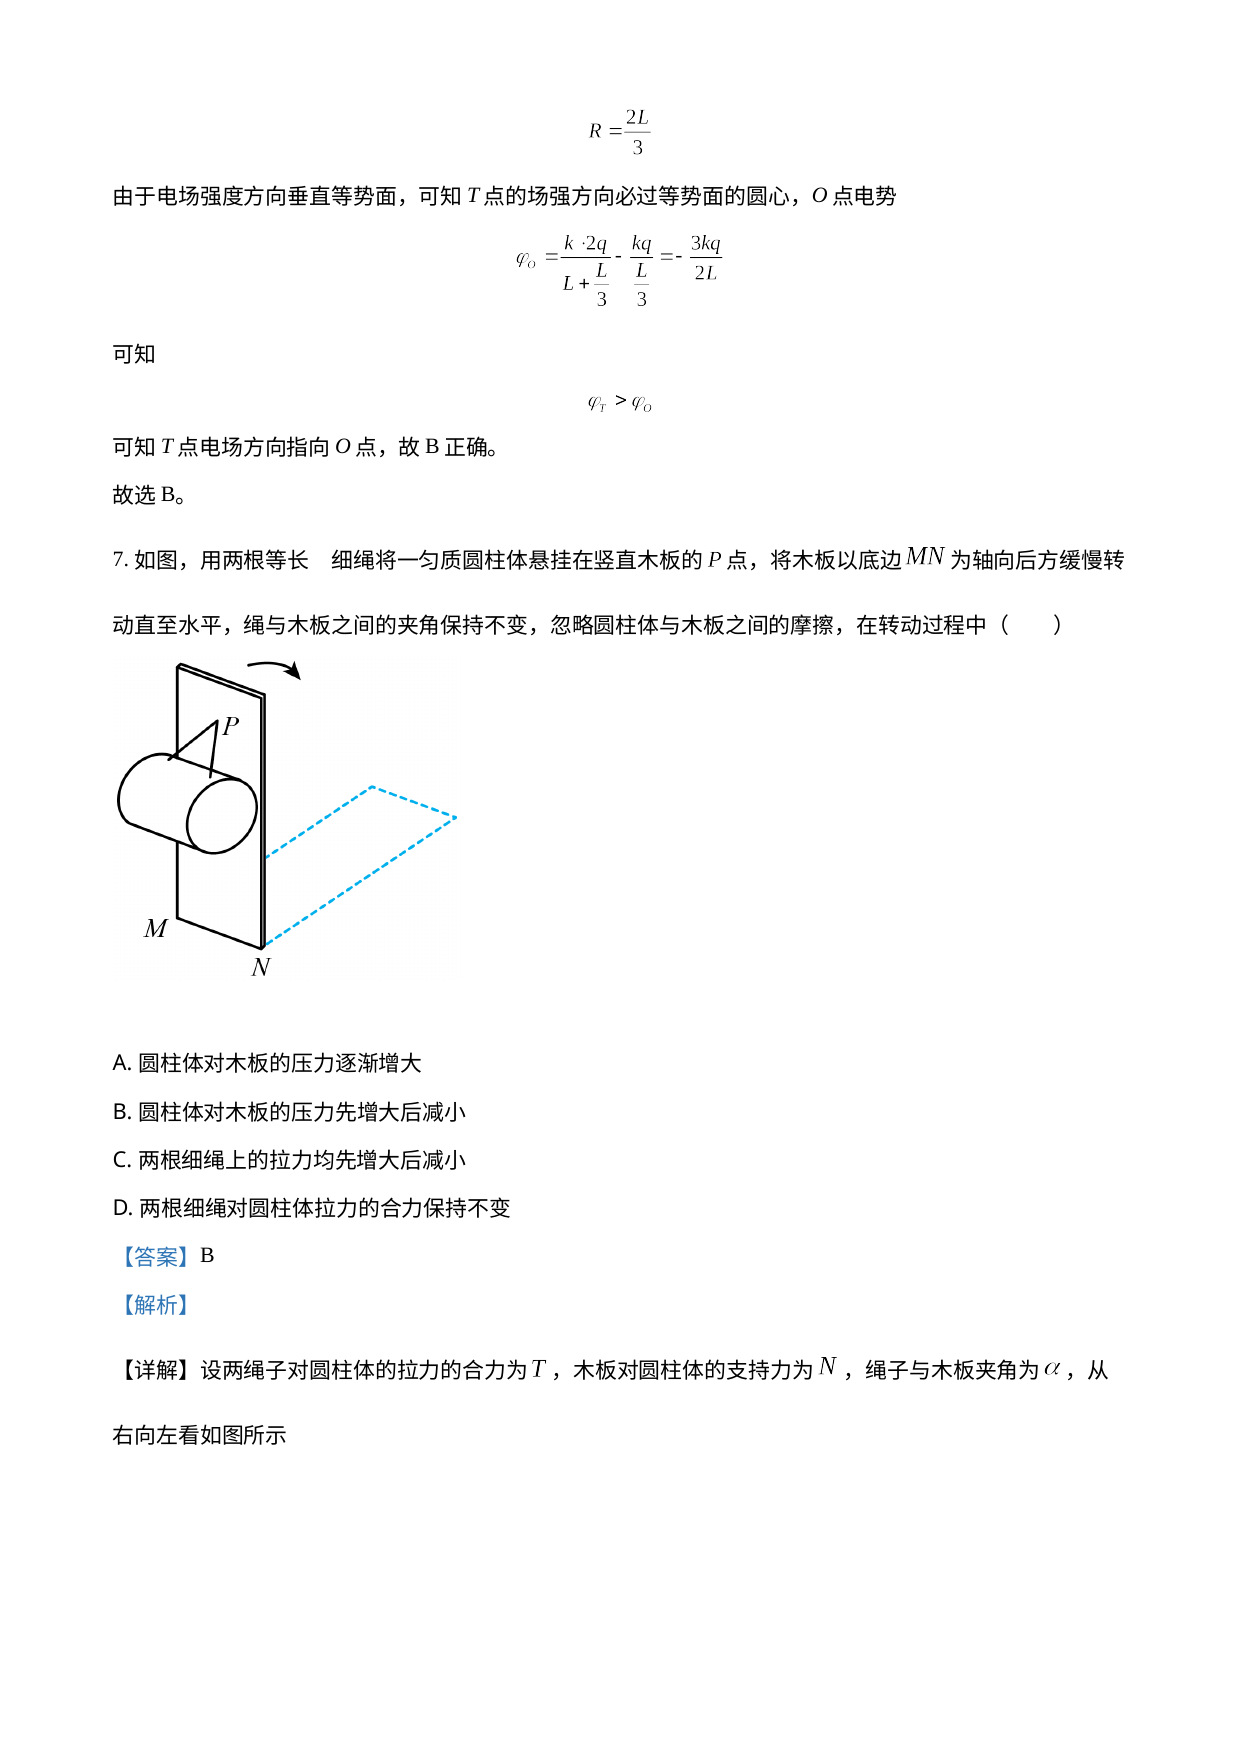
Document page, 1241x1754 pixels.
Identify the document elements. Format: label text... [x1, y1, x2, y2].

text 由于电场强度方向垂直等势面，可知T点的场强方向必过等势面的圆心，O点电势 [112, 179, 1128, 211]
text 【答案】B [112, 1239, 1128, 1272]
text B. 圆柱体对木板的压力先增大后减小 [112, 1094, 1128, 1127]
text 【解析】 [112, 1288, 1128, 1320]
text C. 两根细绳上的拉力均先增大后减小 [112, 1143, 1128, 1175]
text 故选B。 [112, 478, 1128, 511]
text 7. 如图，用两根等长细绳将一匀质圆柱体悬挂在竖直木板的点，将木板以底边为轴向后方缓慢转动直至水平，绳与木板之间的夹角保持不变，忽略圆柱体与木板之间的摩擦，在转动过程中（ ） [112, 526, 1128, 640]
text 可知 [112, 337, 1128, 369]
picture [112, 656, 461, 980]
text D. 两根细绳对圆柱体拉力的合力保持不变 [112, 1191, 1128, 1223]
text 【详解】设两绳子对圆柱体的拉力的合力为，木板对圆柱体的支持力为，绳子与木板夹角为，从右向左看如图所示 [112, 1336, 1128, 1450]
text A. 圆柱体对木板的压力逐渐增大 [112, 1046, 1128, 1078]
text 可知T点电场方向指向O点，故B正确。 [112, 430, 1128, 462]
